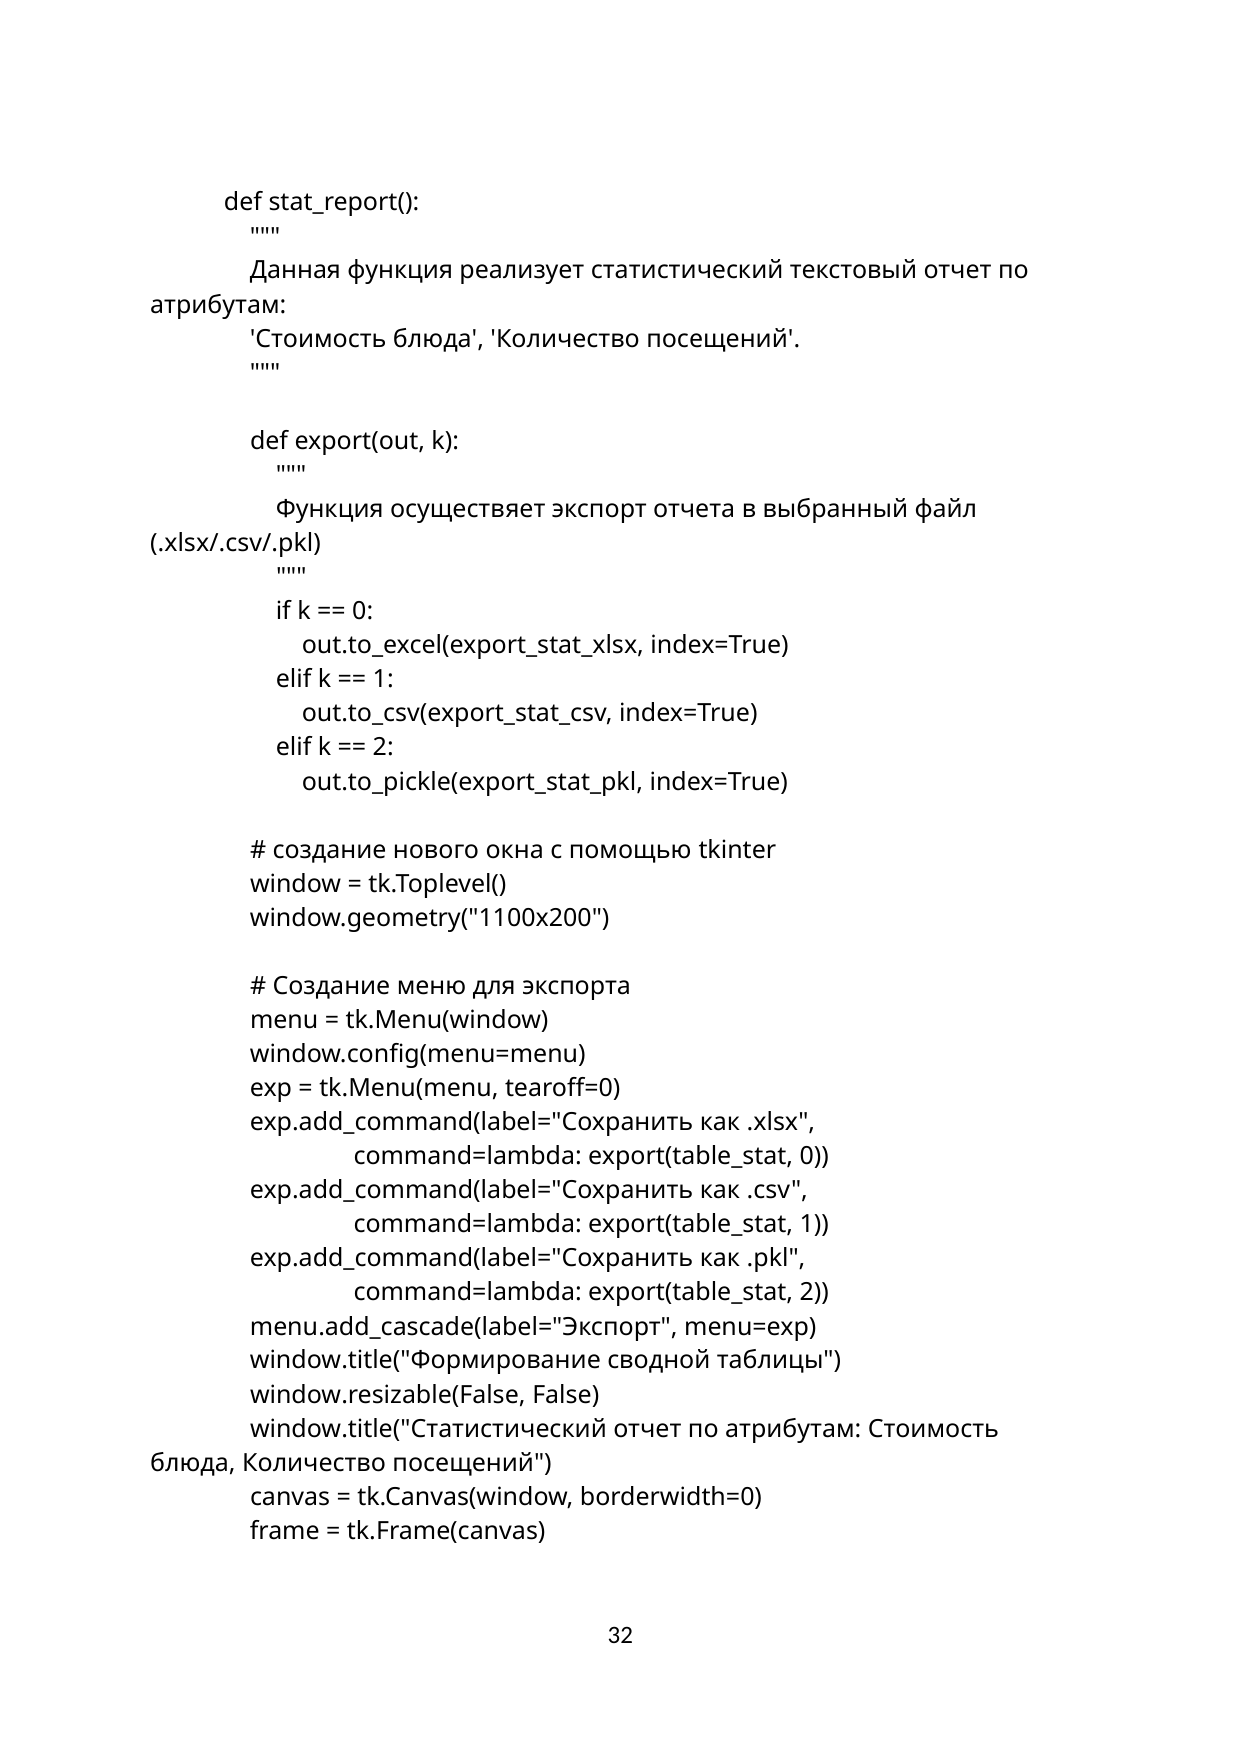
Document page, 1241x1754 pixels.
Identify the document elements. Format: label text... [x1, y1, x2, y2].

text # Создание меню для экспорта [150, 967, 1090, 1002]
text window = tk.Toplevel() [150, 865, 1090, 899]
text exp.add_command(label="Cохранить как .xlsx", [150, 1104, 1090, 1138]
text def stat_report(): [150, 184, 1090, 218]
text frame = tk.Frame(canvas) [150, 1512, 1090, 1547]
text window.title("Формирование сводной таблицы") [150, 1342, 1090, 1376]
text window.title("Статистический отчет по атрибутам: Стоимость блюда, Количество посещений") [150, 1410, 1090, 1478]
text def export(out, k): [150, 422, 1090, 457]
text 'Стоимость блюда', 'Количество посещений'. [150, 320, 1090, 354]
text exp.add_command(label="Cохранить как .csv", [150, 1172, 1090, 1206]
text elif k == 1: [150, 661, 1090, 695]
text command=lambda: export(table_stat, 2)) [150, 1274, 1090, 1308]
text Функция осуществяет экспорт отчета в выбранный файл (.xlsx/.csv/.pkl) [150, 491, 1090, 559]
text command=lambda: export(table_stat, 0)) [150, 1138, 1090, 1172]
text out.to_csv(export_stat_csv, index=True) [150, 695, 1090, 729]
text exp.add_command(label="Cохранить как .pkl", [150, 1240, 1090, 1274]
text menu = tk.Menu(window) [150, 1002, 1090, 1036]
text exp = tk.Menu(menu, tearoff=0) [150, 1070, 1090, 1104]
text out.to_excel(export_stat_xlsx, index=True) [150, 627, 1090, 661]
text """ [150, 457, 1090, 491]
text canvas = tk.Canvas(window, borderwidth=0) [150, 1478, 1090, 1512]
text window.config(menu=menu) [150, 1036, 1090, 1070]
text if k == 0: [150, 593, 1090, 627]
text elif k == 2: [150, 729, 1090, 763]
text Данная функция реализует статистический текстовый отчет по атрибутам: [150, 252, 1090, 320]
text """ [150, 354, 1090, 388]
text out.to_pickle(export_stat_pkl, index=True) [150, 763, 1090, 797]
text window.geometry("1100x200") [150, 899, 1090, 933]
text window.resizable(False, False) [150, 1376, 1090, 1410]
text command=lambda: export(table_stat, 1)) [150, 1206, 1090, 1240]
text """ [150, 218, 1090, 252]
text menu.add_cascade(label="Экспорт", menu=exp) [150, 1308, 1090, 1342]
text """ [150, 559, 1090, 593]
text # создание нового окна с помощью tkinter [150, 831, 1090, 865]
